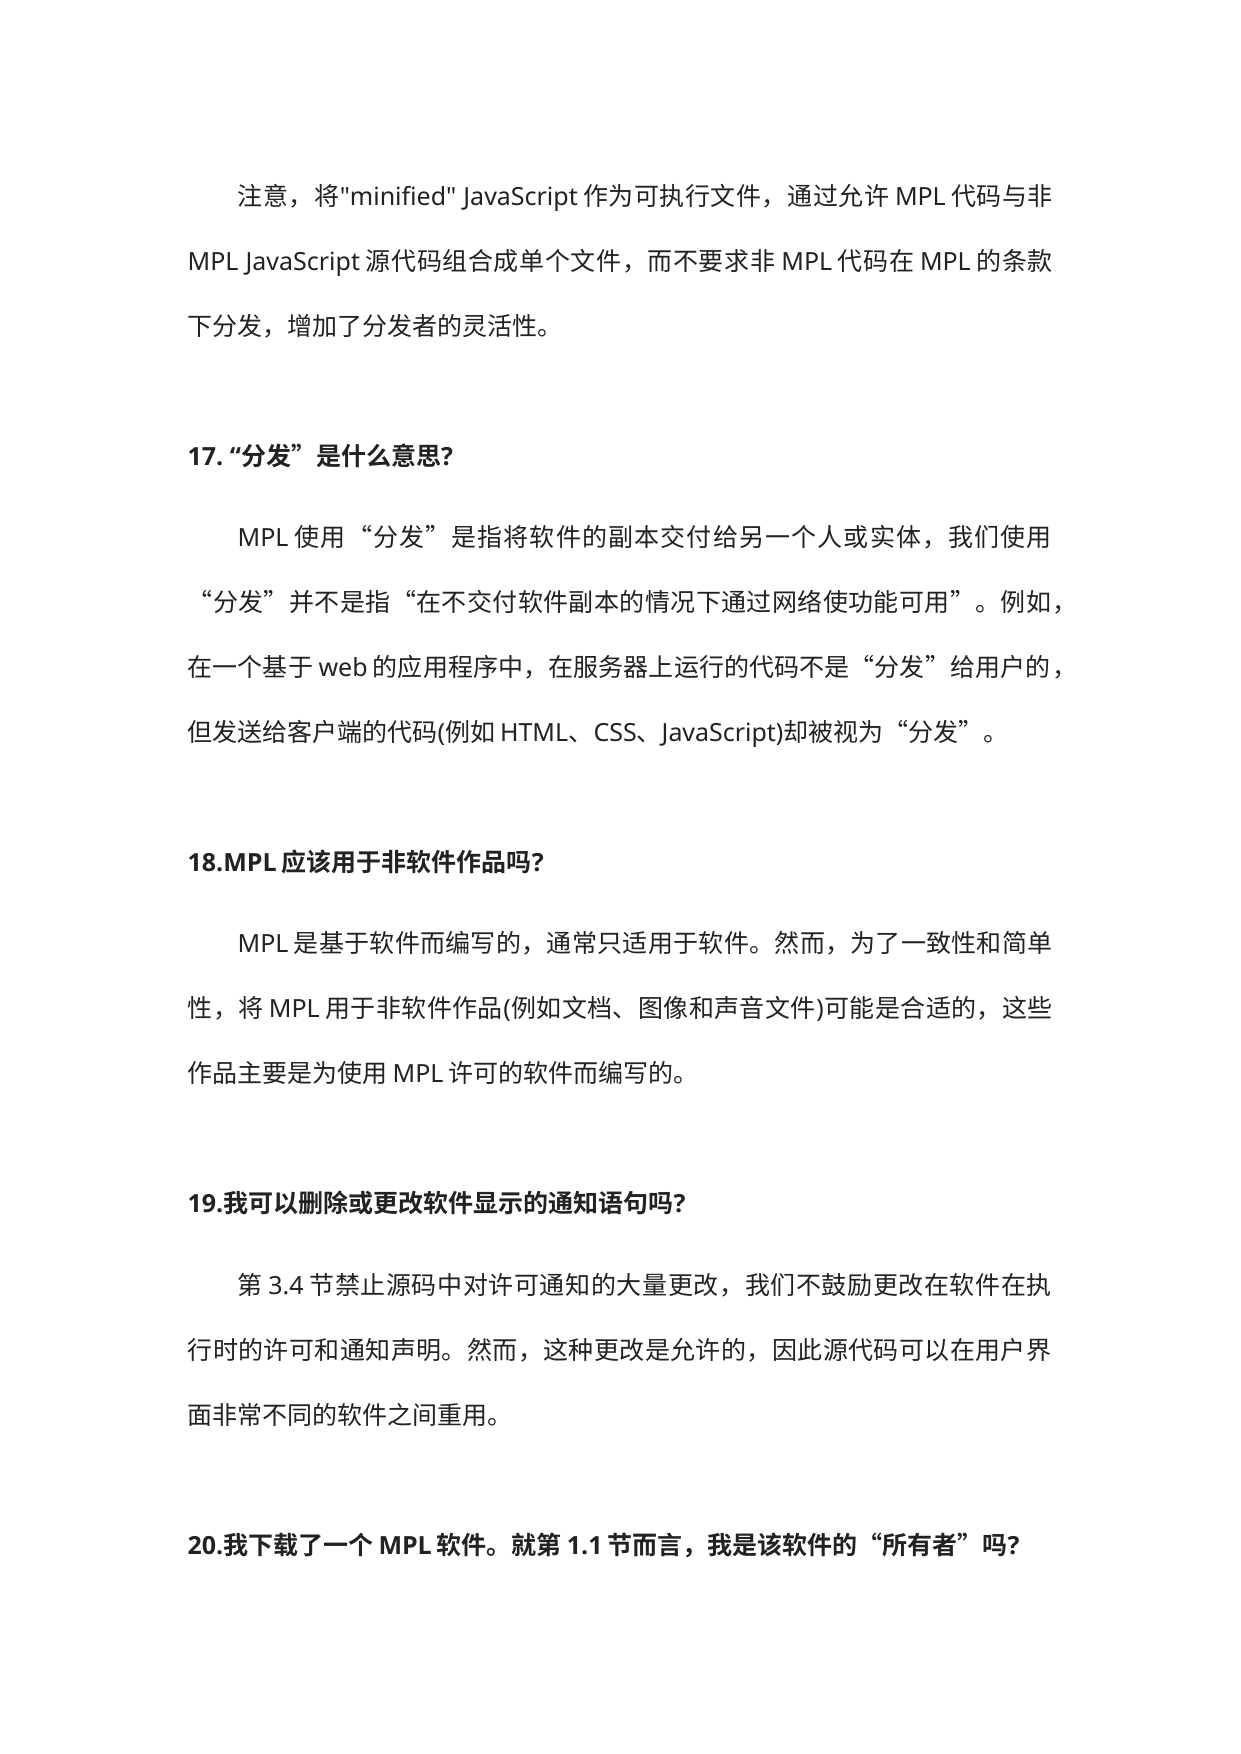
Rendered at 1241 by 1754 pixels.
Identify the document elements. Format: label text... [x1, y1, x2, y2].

text 19.我可以删除或更改软件显示的通知语句吗? [187, 1169, 1053, 1234]
text 注意，将"minified" JavaScript作为可执行文件，通过允许MPL代码与非MPL JavaScript源代码组合成单个文件，而不要求非MPL代码在MPL的条款下分发，增加了分发者的灵活性。 [187, 162, 1053, 357]
text 20.我下载了一个MPL软件。就第1.1节而言，我是该软件的“所有者”吗? [187, 1511, 1053, 1576]
text 第3.4节禁止源码中对许可通知的大量更改，我们不鼓励更改在软件在执行时的许可和通知声明。然而，这种更改是允许的，因此源代码可以在用户界面非常不同的软件之间重用。 [187, 1251, 1053, 1446]
text MPL使用“分发”是指将软件的副本交付给另一个人或实体，我们使用“分发”并不是指“在不交付软件副本的情况下通过网络使功能可用”。例如，在一个基于web的应用程序中，在服务器上运行的代码不是“分发”给用户的，但发送给客户端的代码(例如HTML、CSS、JavaScript)却被视为“分发”。 [187, 503, 1053, 763]
text 18.MPL应该用于非软件作品吗? [187, 828, 1053, 893]
text 17. “分发”是什么意思? [187, 422, 1053, 487]
text MPL是基于软件而编写的，通常只适用于软件。然而，为了一致性和简单性，将MPL用于非软件作品(例如文档、图像和声音文件)可能是合适的，这些作品主要是为使用MPL许可的软件而编写的。 [187, 909, 1053, 1104]
